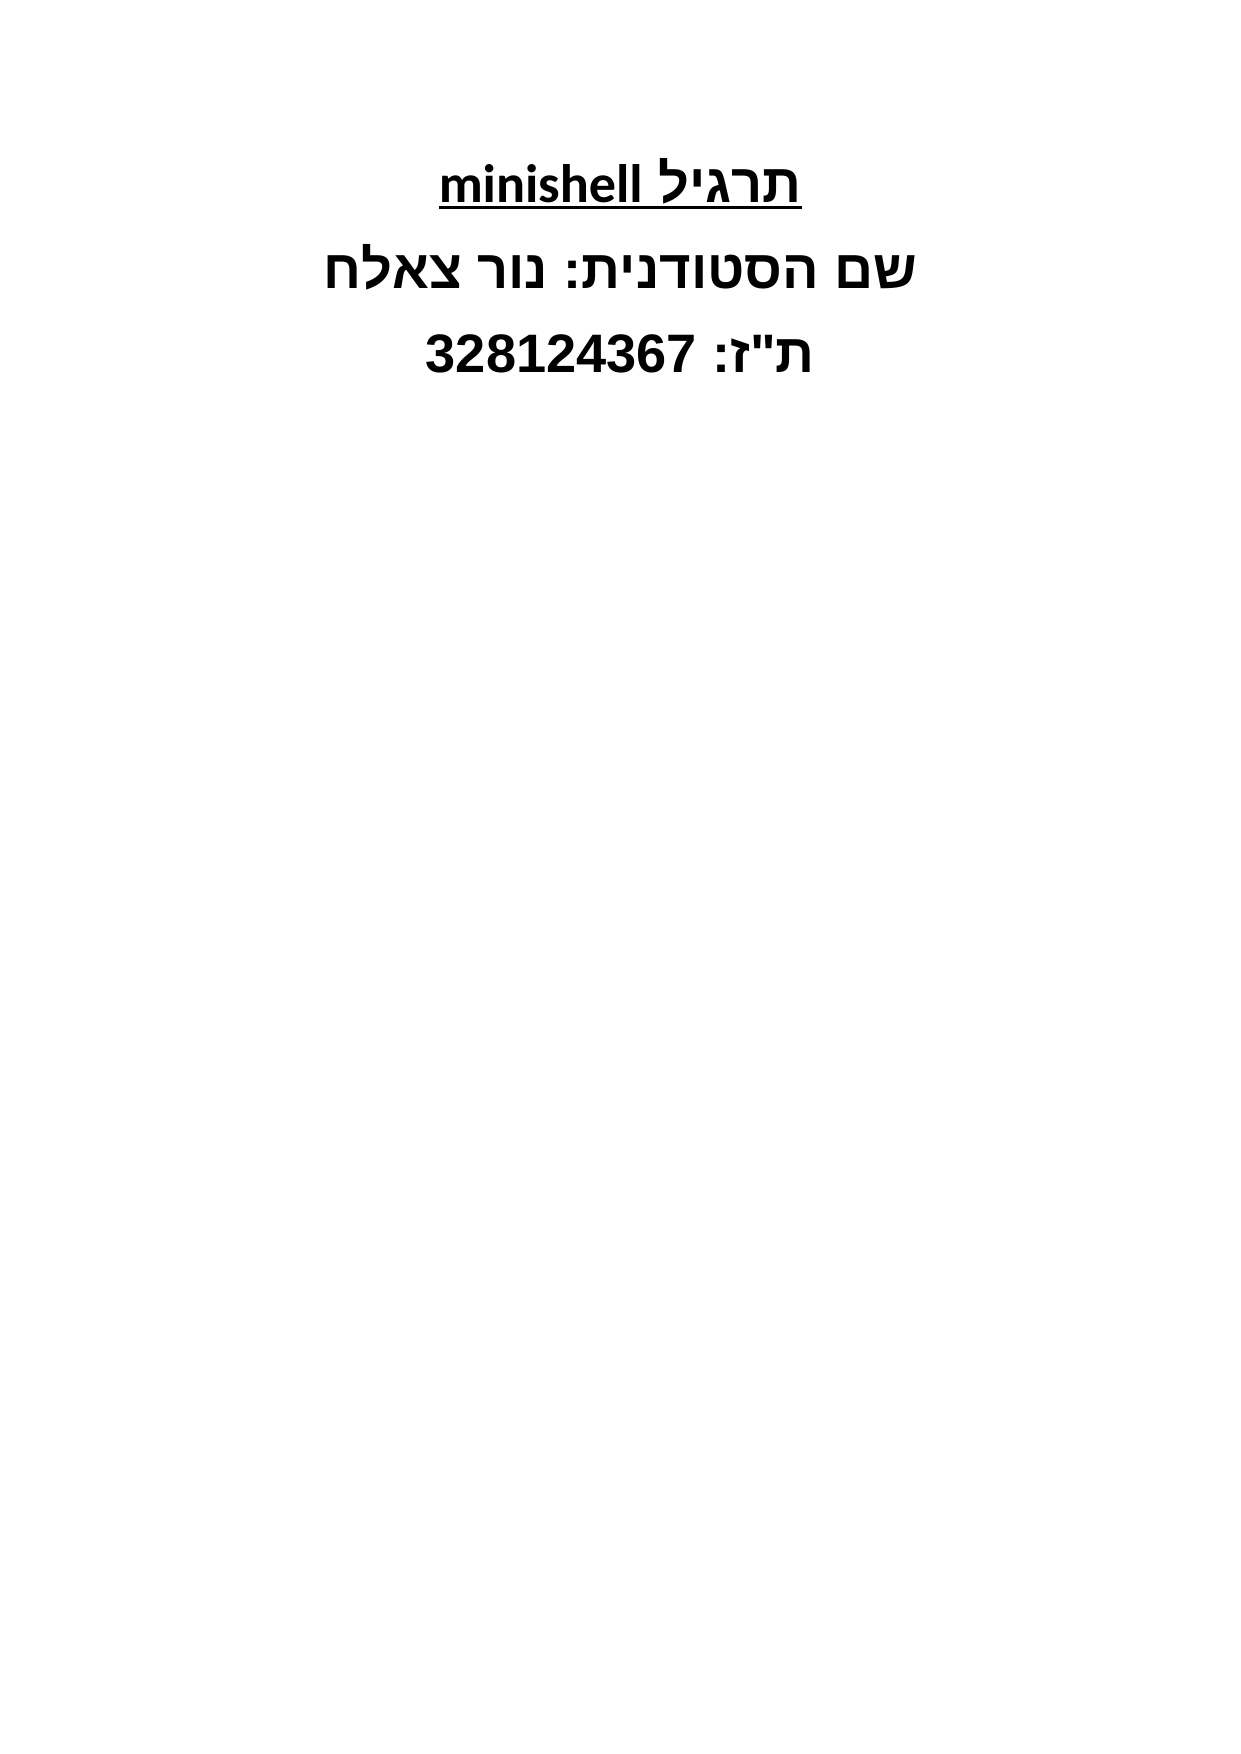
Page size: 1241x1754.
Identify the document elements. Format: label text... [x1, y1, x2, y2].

text שם הסטודנית: נור צאלח [187, 238, 1053, 300]
text ת"ז: 328124367 [187, 322, 1053, 384]
text תרגיל minishell [187, 150, 1053, 216]
